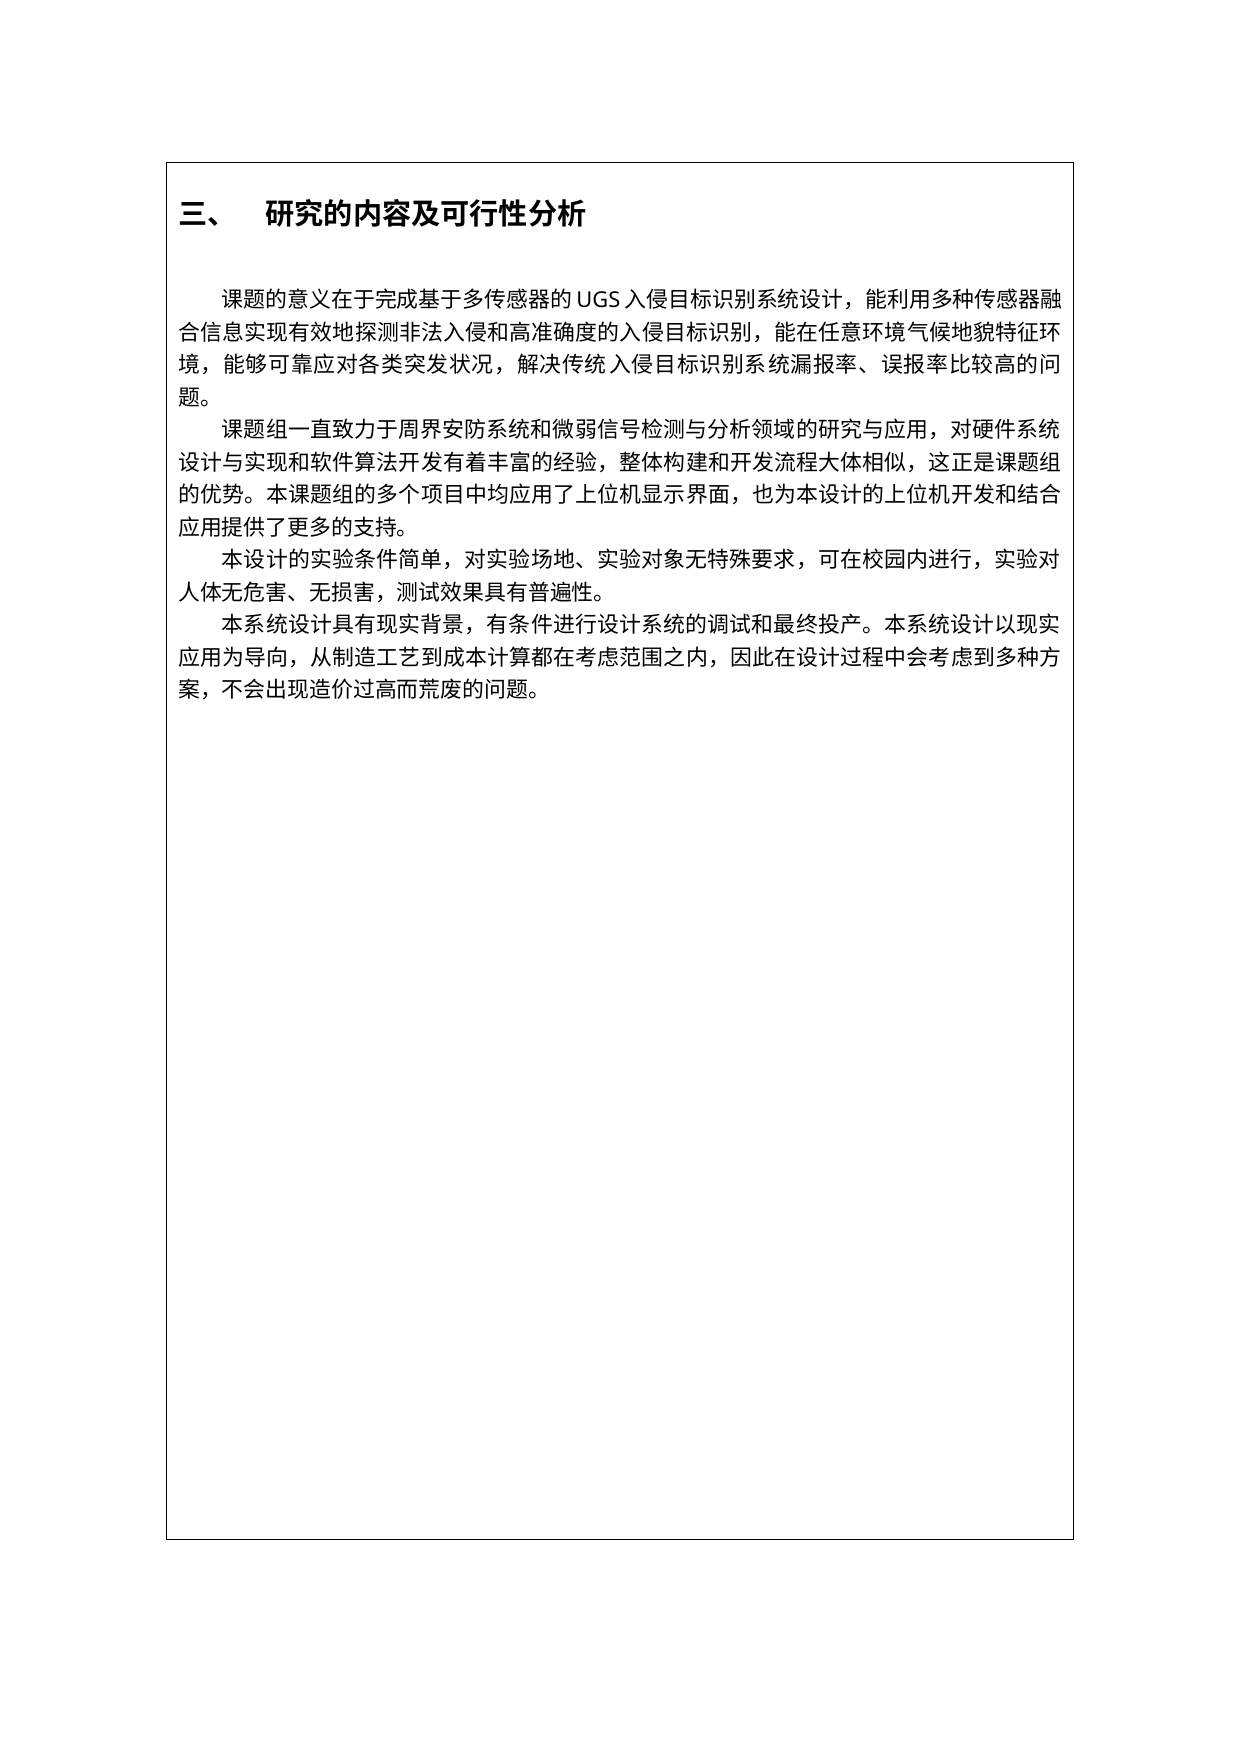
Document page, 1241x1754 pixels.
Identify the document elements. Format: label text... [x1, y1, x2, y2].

table_header 研究的内容及可行性分析 课题的意义在于完成基于多传感器的UGS入侵目标识别系统设计，能利用多种传感器融合信息实现有效地探测非法入侵和高准确度的入侵目标识别，能在任意环境气候地貌特征环境，能够可靠应对各类突发状况，解决传统入侵目标识别系统漏报率、误报率比较高的问题。 课题组一直致力于周界安防系统和微弱信号检测与分析领域的研究与应用，对硬件系统设计与实现和软件算法开发有着丰富的经验，整体构建和开发流程大体相似，这正是课题组的优势。本课题组的多个项目中均应用了上位机显示界面，也为本设计的上位机开发和结合应用提供了更多的支持。 本设计的实验条件简单，对实验场地、实验对象无特殊要求，可在校园内进行，实验对人体无危害、无损害，测试效果具有普遍性。 本系统设计具有现实背景，有条件进行设计系统的调试和最终投产。本系统设计以现实应用为导向，从制造工艺到成本计算都在考虑范围之内，因此在设计过程中会考虑到多种方案，不会出现造价过高而荒废的问题。 [167, 163, 1073, 1539]
